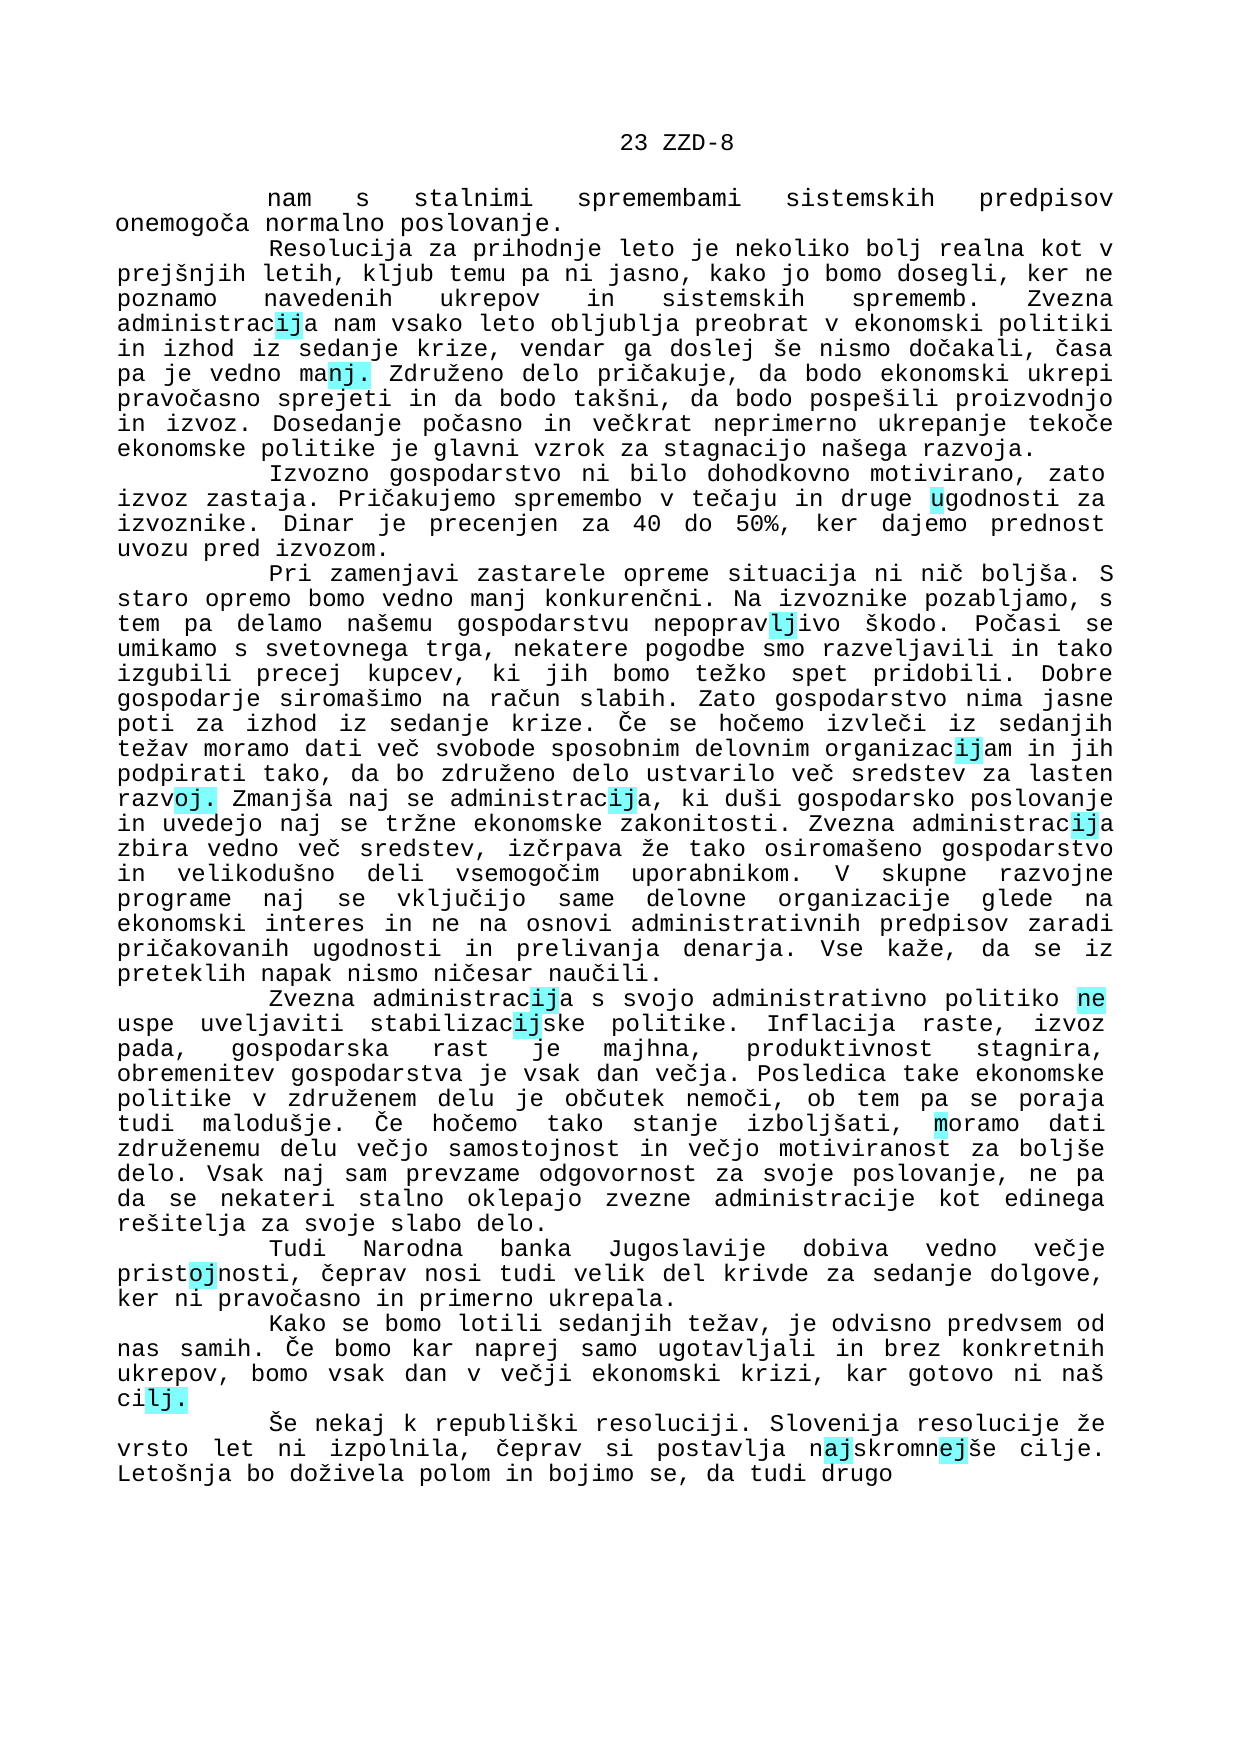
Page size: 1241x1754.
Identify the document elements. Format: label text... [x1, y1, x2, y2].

text Izvozno gospodarstvo ni bilo dohodkovno motivirano, zato izvoz zastaja. Pričakujemo spremembo v tečaju in druge ugodnosti za izvoznike. Dinar je precenjen za 40 do 50%, ker dajemo prednost uvozu pred izvozom. [117, 462, 1106, 562]
text Pri zamenjavi zastarele opreme situacija ni nič boljša. S staro opremo bomo vedno manj konkurenčni. Na izvoznike pozabljamo, s tem pa delamo našemu gospodarstvu nepopravljivo škodo. Počasi se umikamo s svetovnega trga, nekatere pogodbe smo razveljavili in tako izgubili precej kupcev, ki jih bomo težko spet pridobili. Dobre gospodarje siromašimo na račun slabih. Zato gospodarstvo nima jasne poti za izhod iz sedanje krize. Če se hočemo izvleči iz sedanjih težav moramo dati več svobode sposobnim delovnim organizacijam in jih podpirati tako, da bo združeno delo ustvarilo več sredstev za lasten razvoj. Zmanjša naj se administracija, ki duši gospodarsko poslovanje in uvedejo naj se tržne ekonomske zakonitosti. Zvezna administracija zbira vedno več sredstev, izčrpava že tako osiromašeno gospodarstvo in velikodušno deli vsemogočim uporabnikom. V skupne razvojne programe naj se vključijo same delovne organizacije glede na ekonomski interes in ne na osnovi administrativnih predpisov zaradi pričakovanih ugodnosti in prelivanja denarja. Vse kaže, da se iz preteklih napak nismo ničesar naučili. [117, 562, 1114, 987]
text Tudi Narodna banka Jugoslavije dobiva vedno večje pristojnosti, čeprav nosi tudi velik del krivde za sedanje dolgove, ker ni pravočasno in primerno ukrepala. [117, 1237, 1106, 1312]
text Zvezna administracija s svojo administrativno politiko ne uspe uveljaviti stabilizacijske politike. Inflacija raste, izvoz pada, gospodarska rast je majhna, produktivnost stagnira, obremenitev gospodarstva je vsak dan večja. Posledica take ekonomske politike v združenem delu je občutek nemoči, ob tem pa se poraja tudi malodušje. Če hočemo tako stanje izboljšati, moramo dati združenemu delu večjo samostojnost in večjo motiviranost za boljše delo. Vsak naj sam prevzame odgovornost za svoje poslovanje, ne pa da se nekateri stalno oklepajo zvezne administracije kot edinega rešitelja za svoje slabo delo. [117, 987, 1106, 1237]
text Resolucija za prihodnje leto je nekoliko bolj realna kot v prejšnjih letih, kljub temu pa ni jasno, kako jo bomo dosegli, ker ne poznamo navedenih ukrepov in sistemskih sprememb. Zvezna administracija nam vsako leto obljublja preobrat v ekonomski politiki in izhod iz sedanje krize, vendar ga doslej še nismo dočakali, časa pa je vedno manj. Združeno delo pričakuje, da bodo ekonomski ukrepi pravočasno sprejeti in da bodo takšni, da bodo pospešili proizvodnjo in izvoz. Dosedanje počasno in večkrat neprimerno ukrepanje tekoče ekonomske politike je glavni vzrok za stagnacijo našega razvoja. [117, 237, 1114, 462]
text Kako se bomo lotili sedanjih težav, je odvisno predvsem od nas samih. Če bomo kar naprej samo ugotavljali in brez konkretnih ukrepov, bomo vsak dan v večji ekonomski krizi, kar gotovo ni naš cilj. [117, 1312, 1106, 1412]
